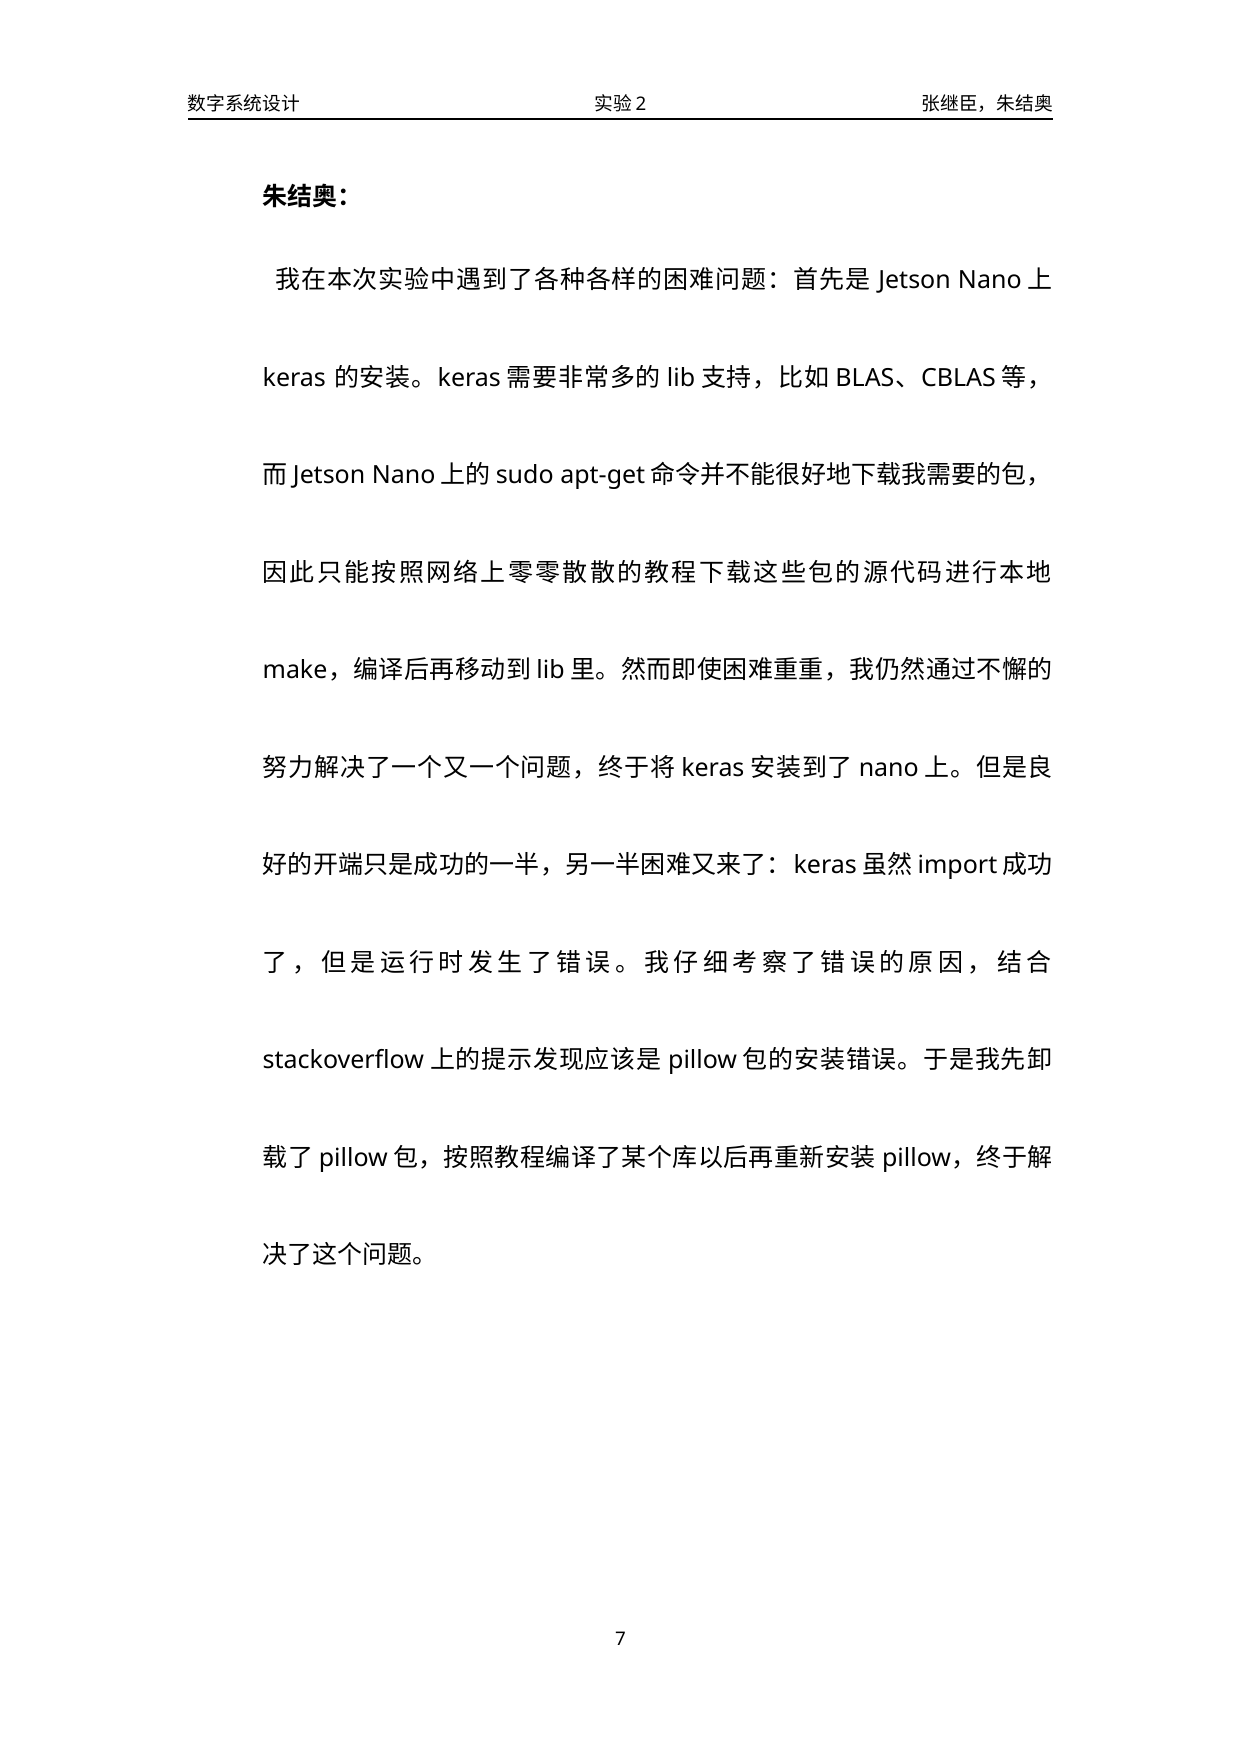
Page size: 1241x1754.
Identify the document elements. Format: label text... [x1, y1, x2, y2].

list 朱结奥： [262, 162, 1053, 227]
list 我在本次实验中遇到了各种各样的困难问题：首先是Jetson Nano上keras 的安装。keras需要非常多的lib支持，比如BLAS、CBLAS等，而Jetson Nano上的sudo apt-get命令并不能很好地下载我需要的包，因此只能按照网络上零零散散的教程下载这些包的源代码进行本地make，编译后再移动到lib里。然而即使困难重重，我仍然通过不懈的努力解决了一个又一个问题，终于将keras安装到了nano上。但是良好的开端只是成功的一半，另一半困难又来了：keras虽然import成功了，但是运行时发生了错误。我仔细考察了错误的原因，结合stackoverflow上的提示发现应该是pillow包的安装错误。于是我先卸载了pillow包，按照教程编译了某个库以后再重新安装pillow，终于解决了这个问题。 [262, 245, 1053, 1285]
